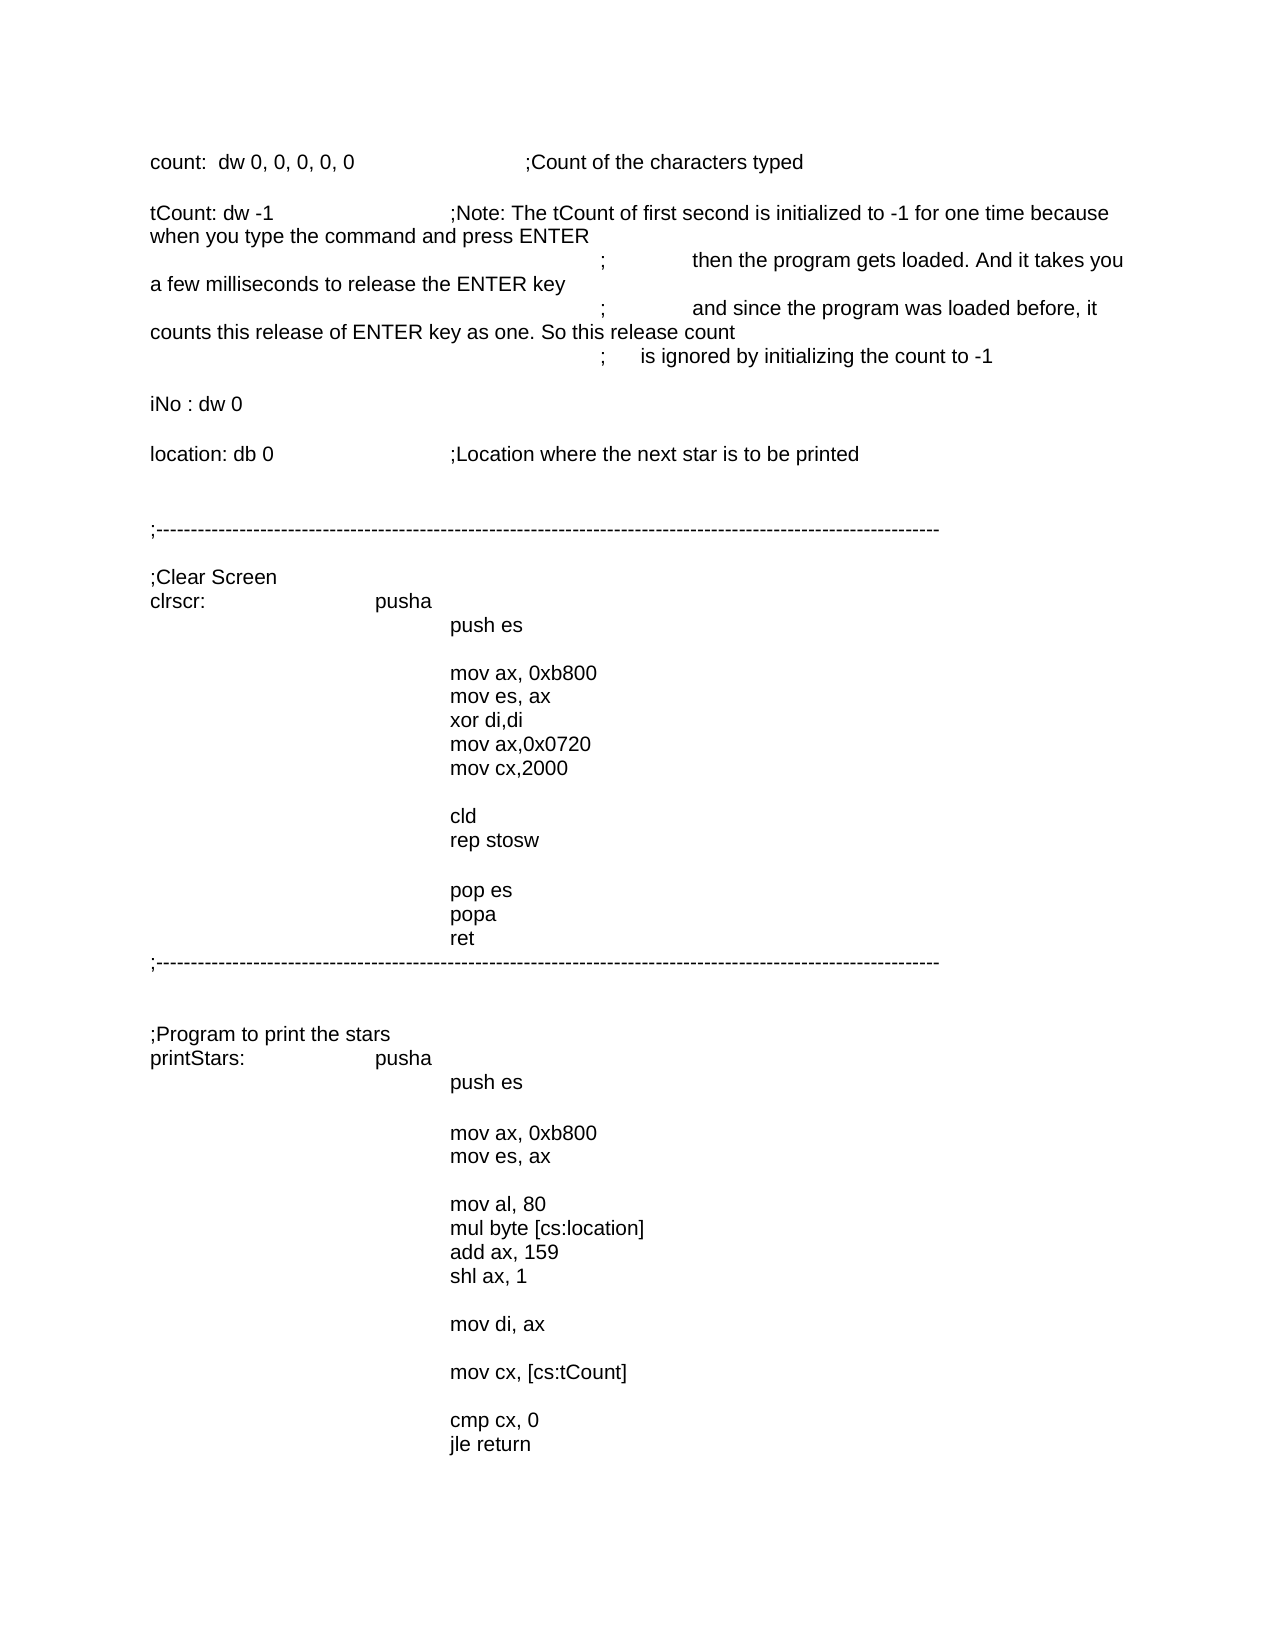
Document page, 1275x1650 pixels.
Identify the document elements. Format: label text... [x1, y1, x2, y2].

text count: dw 0, 0, 0, 0, 0 ;Count of the characters typed [150, 150, 1125, 174]
text mov ax, 0xb800 [150, 660, 1125, 684]
text cmp cx, 0 [150, 1408, 1125, 1432]
text jle return [150, 1432, 1125, 1456]
text push es [150, 1070, 1125, 1094]
text xor di,di [150, 708, 1125, 732]
text rep stosw [150, 828, 1125, 852]
text mov al, 80 [150, 1192, 1125, 1216]
text mov di, ax [150, 1312, 1125, 1336]
text popa [150, 902, 1125, 926]
text ;----------------------------------------------------------------------------------------------------------------- [150, 950, 1125, 974]
text mov cx, [cs:tCount] [150, 1360, 1125, 1384]
text add ax, 159 [150, 1240, 1125, 1264]
text iNo : dw 0 [150, 392, 1125, 416]
text ;Clear Screen [150, 564, 1125, 588]
text mul byte [cs:location] [150, 1216, 1125, 1240]
text mov es, ax [150, 684, 1125, 708]
text mov ax, 0xb800 [150, 1120, 1125, 1144]
text mov ax,0x0720 [150, 732, 1125, 756]
text ret [150, 926, 1125, 950]
text ; is ignored by initializing the count to -1 [150, 344, 1125, 368]
text shl ax, 1 [150, 1264, 1125, 1288]
text location: db 0 ;Location where the next star is to be printed [150, 442, 1125, 466]
text printStars: pusha [150, 1046, 1125, 1070]
text push es [150, 612, 1125, 636]
text ;----------------------------------------------------------------------------------------------------------------- [150, 517, 1125, 541]
text mov cx,2000 [150, 756, 1125, 780]
text tCount: dw -1 ;Note: The tCount of first second is initialized to -1 for one time because when you type the command and press ENTER [150, 200, 1125, 248]
text ; and since the program was loaded before, it counts this release of ENTER key as one. So this release count [150, 296, 1125, 344]
text ;Program to print the stars [150, 1022, 1125, 1046]
text clrscr: pusha [150, 588, 1125, 612]
text mov es, ax [150, 1144, 1125, 1168]
text cld [150, 804, 1125, 828]
text pop es [150, 878, 1125, 902]
text ; then the program gets loaded. And it takes you a few milliseconds to release the ENTER key [150, 248, 1125, 296]
